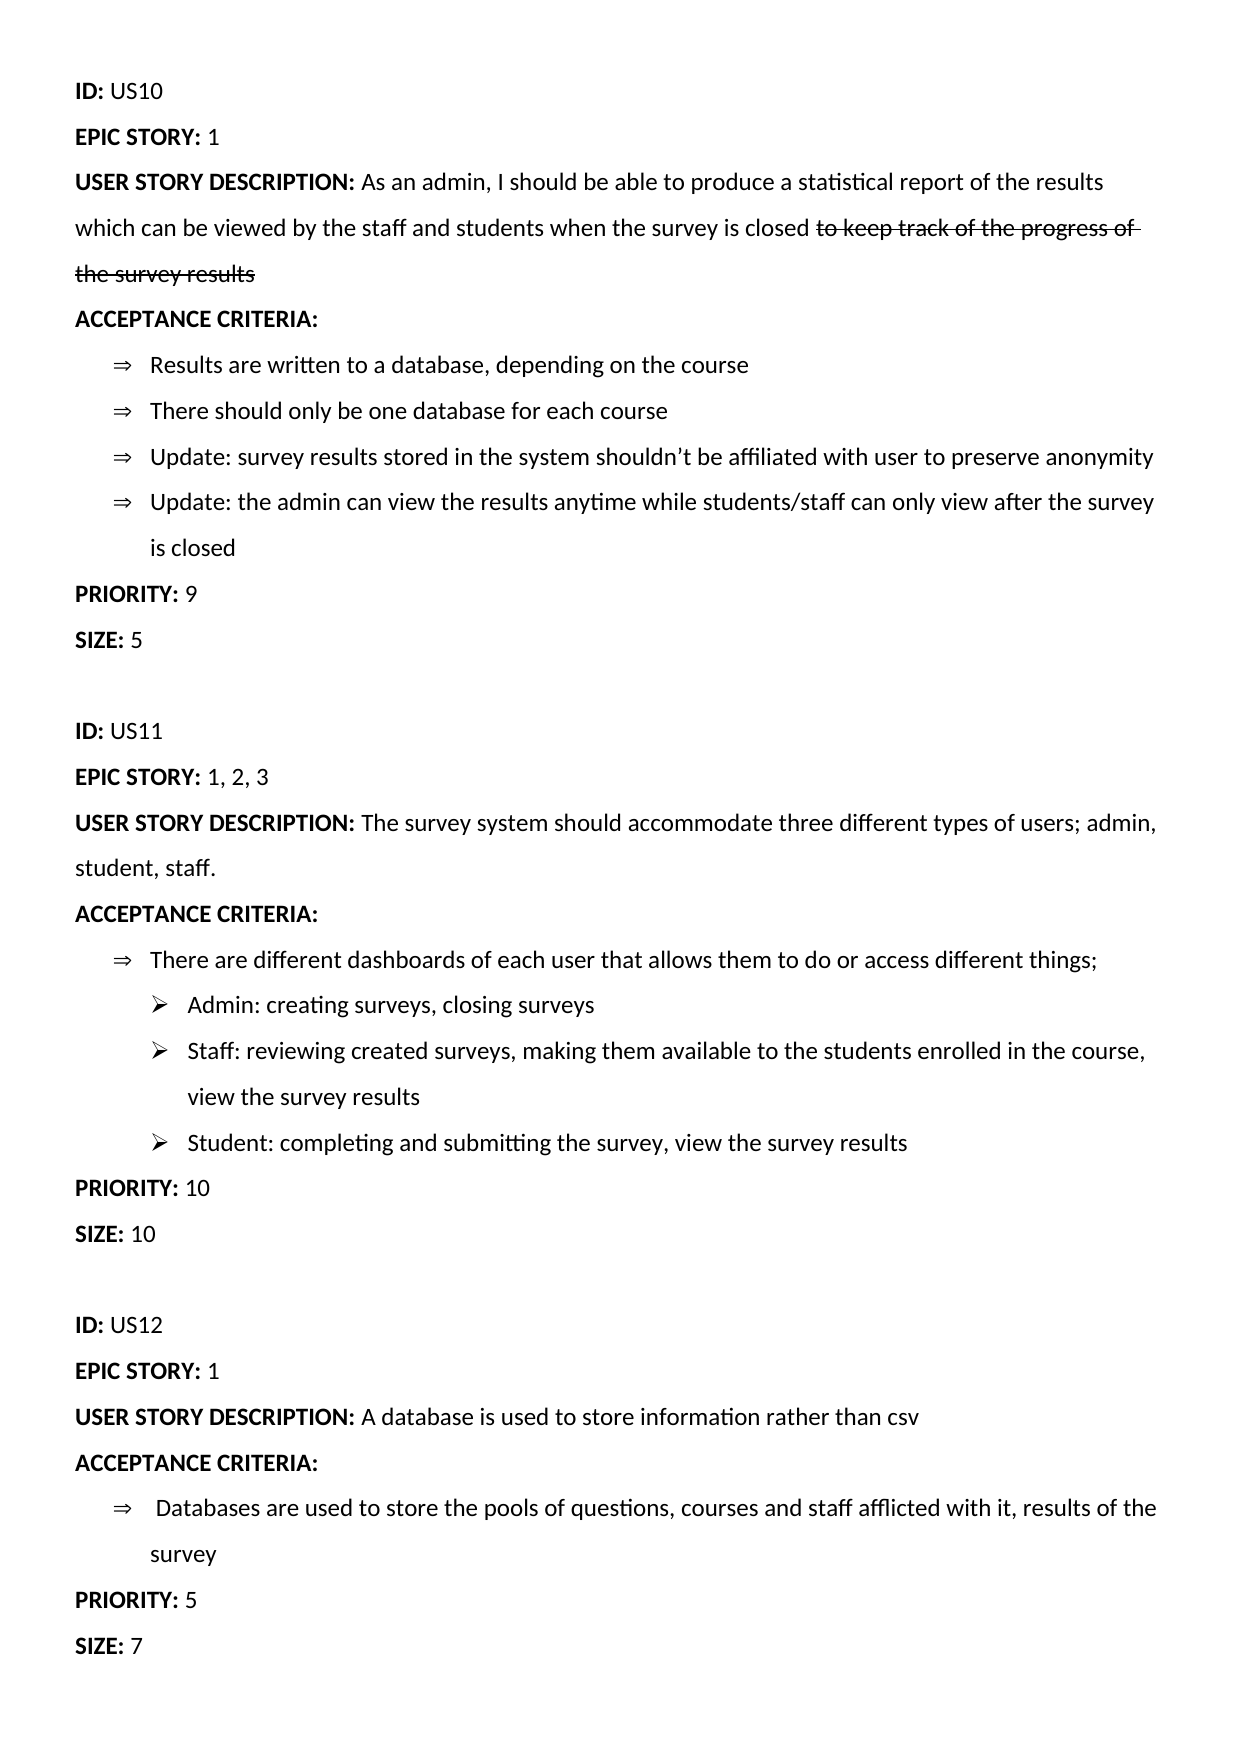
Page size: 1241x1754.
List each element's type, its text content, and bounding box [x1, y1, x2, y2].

list Databases are used to store the pools of questions, courses and staff afflicted with it, results of the survey [112, 1493, 1165, 1569]
list Results are written to a database, depending on the course [112, 349, 1165, 380]
text ACCEPTANCE CRITERIA: [75, 898, 1165, 929]
text ACCEPTANCE CRITERIA: [75, 304, 1165, 334]
text EPIC STORY: 1, 2, 3 [75, 761, 1165, 791]
text SIZE: 5 [75, 624, 1165, 654]
text ID: US10 [75, 75, 1165, 106]
text PRIORITY: 10 [75, 1172, 1165, 1203]
list Update: the admin can view the results anytime while students/staff can only view after the survey is closed [112, 487, 1165, 563]
text ID: US12 [75, 1310, 1165, 1340]
text USER STORY DESCRIPTION: As an admin, I should be able to produce a statistical report of the results which can be viewed by the staff and students when the survey is closed to keep track of the progress of the survey results [75, 166, 1165, 288]
list Update: survey results stored in the system shouldn’t be affiliated with user to preserve anonymity [112, 441, 1165, 471]
list There should only be one database for each course [112, 395, 1165, 426]
list Student: completing and submitting the survey, view the survey results [150, 1127, 1165, 1157]
text ID: US11 [75, 715, 1165, 746]
text ACCEPTANCE CRITERIA: [75, 1447, 1165, 1477]
text EPIC STORY: 1 [75, 121, 1165, 151]
list Staff: reviewing created surveys, making them available to the students enrolled in the course, view the survey results [150, 1035, 1165, 1112]
text PRIORITY: 5 [75, 1584, 1165, 1614]
text EPIC STORY: 1 [75, 1355, 1165, 1386]
text PRIORITY: 9 [75, 578, 1165, 608]
text USER STORY DESCRIPTION: The survey system should accommodate three different types of users; admin, student, staff. [75, 807, 1165, 883]
list There are different dashboards of each user that allows them to do or access different things; [112, 944, 1165, 974]
text SIZE: 10 [75, 1218, 1165, 1249]
text USER STORY DESCRIPTION: A database is used to store information rather than csv [75, 1401, 1165, 1432]
list Admin: creating surveys, closing surveys [150, 989, 1165, 1020]
text SIZE: 7 [75, 1630, 1165, 1660]
